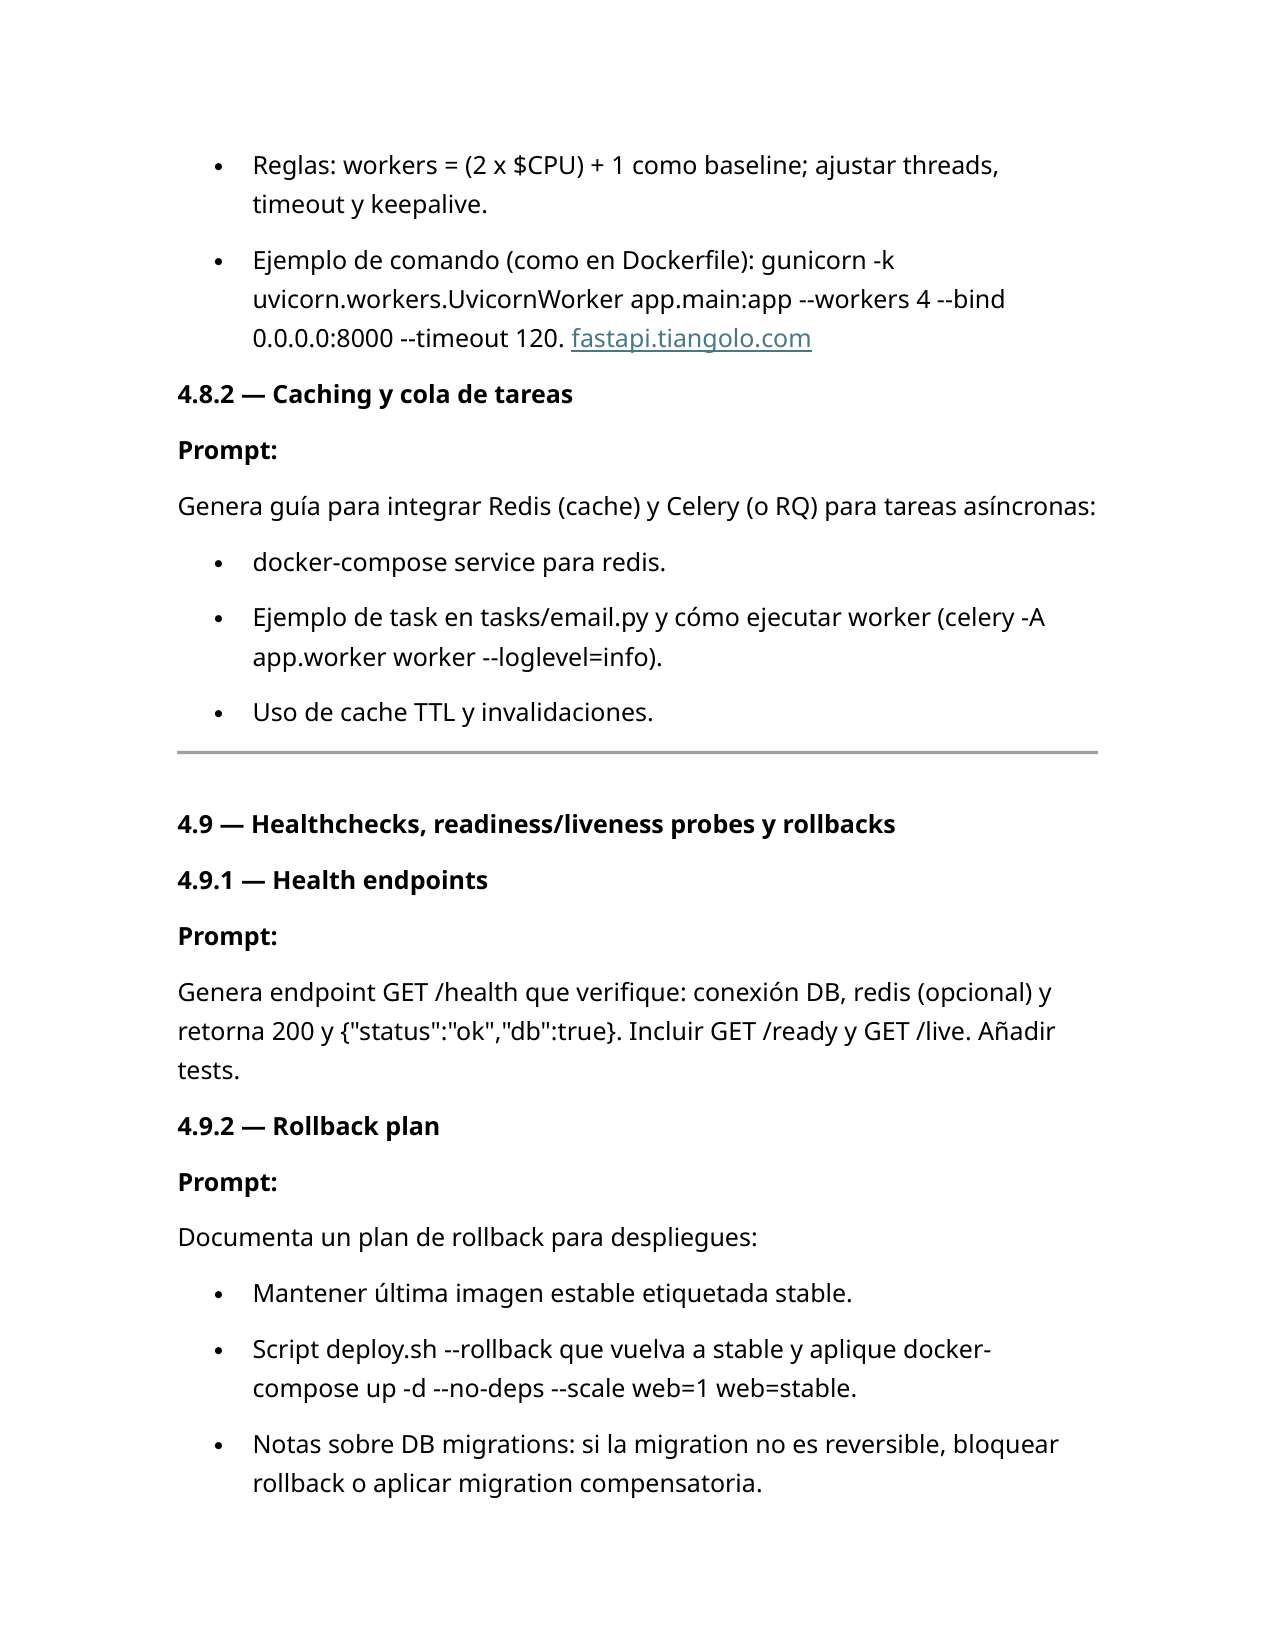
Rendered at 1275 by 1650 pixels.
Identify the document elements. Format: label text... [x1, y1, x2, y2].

text Prompt: [177, 433, 1098, 467]
list Reglas: workers = (2 x $CPU) + 1 como baseline; ajustar threads, timeout y keepalive. [215, 148, 1098, 221]
list Uso de cache TTL y invalidaciones. [215, 695, 1098, 729]
list docker-compose service para redis. [215, 544, 1098, 578]
text Genera guía para integrar Redis (cache) y Celery (o RQ) para tareas asíncronas: [177, 488, 1098, 522]
list Notas sobre DB migrations: si la migration no es reversible, bloquear rollback o aplicar migration compensatoria. [215, 1427, 1098, 1500]
list Script deploy.sh --rollback que vuelva a stable y aplique docker-compose up -d --no-deps --scale web=1 web=stable. [215, 1332, 1098, 1405]
text Prompt: [177, 918, 1098, 952]
text 4.8.2 — Caching y cola de tareas [177, 377, 1098, 411]
text 4.9.2 — Rollback plan [177, 1108, 1098, 1142]
list Ejemplo de comando (como en Dockerfile): gunicorn -k uvicorn.workers.UvicornWorker app.main:app --workers 4 --bind 0.0.0.0:8000 --timeout 120. fastapi.tiangolo.com [215, 243, 1098, 355]
list Mantener última imagen estable etiquetada stable. [215, 1276, 1098, 1310]
text Documenta un plan de rollback para despliegues: [177, 1220, 1098, 1254]
list Ejemplo de task en tasks/email.py y cómo ejecutar worker (celery -A app.worker worker --loglevel=info). [215, 600, 1098, 673]
text 4.9 — Healthchecks, readiness/liveness probes y rollbacks [177, 807, 1098, 841]
text Genera endpoint GET /health que verifique: conexión DB, redis (opcional) y retorna 200 y {"status":"ok","db":true}. Incluir GET /ready y GET /live. Añadir tests. [177, 974, 1098, 1087]
text Prompt: [177, 1164, 1098, 1198]
text 4.9.1 — Health endpoints [177, 863, 1098, 897]
